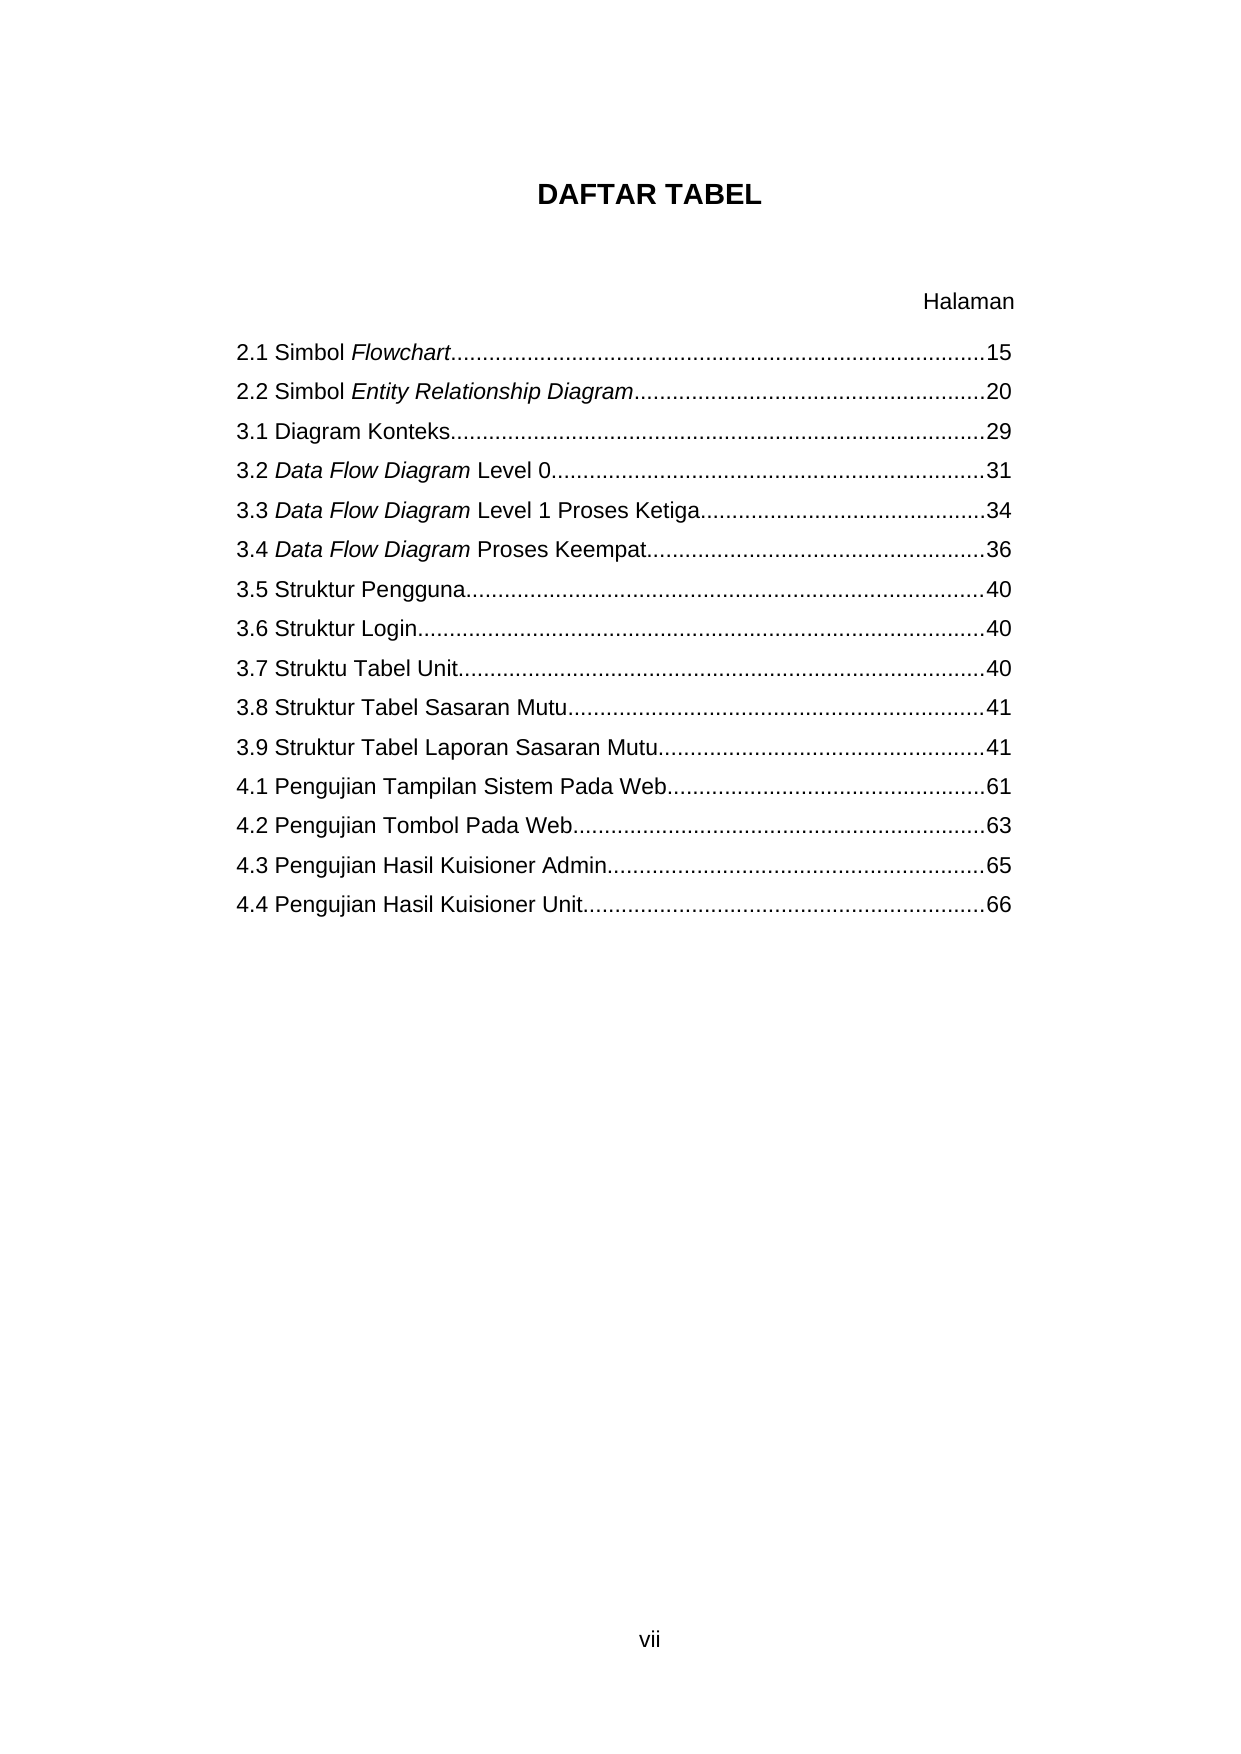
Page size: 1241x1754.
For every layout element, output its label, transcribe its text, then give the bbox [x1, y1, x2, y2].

text 3.4 Data Flow Diagram Proses Keempat 36 [236, 536, 1063, 562]
text 3.2 Data Flow Diagram Level 0 31 [236, 457, 1063, 483]
text 4.2 Pengujian Tombol Pada Web 63 [236, 812, 1063, 839]
text 3.8 Struktur Tabel Sasaran Mutu 41 [236, 694, 1063, 720]
text 3.9 Struktur Tabel Laporan Sasaran Mutu 41 [236, 733, 1063, 760]
text DAFTAR TABEL [236, 177, 1063, 211]
text Halaman [236, 288, 1063, 314]
text 4.4 Pengujian Hasil Kuisioner Unit 66 [236, 891, 1063, 918]
text 2.2 Simbol Entity Relationship Diagram 20 [236, 378, 1063, 404]
text 4.3 Pengujian Hasil Kuisioner Admin 65 [236, 852, 1063, 878]
text 3.3 Data Flow Diagram Level 1 Proses Ketiga 34 [236, 497, 1063, 523]
text 2.1 Simbol Flowchart 15 [236, 339, 1063, 365]
text 3.1 Diagram Konteks 29 [236, 418, 1063, 444]
text 3.5 Struktur Pengguna 40 [236, 576, 1063, 602]
text 3.6 Struktur Login 40 [236, 615, 1063, 641]
text 3.7 Struktu Tabel Unit 40 [236, 654, 1063, 681]
text 4.1 Pengujian Tampilan Sistem Pada Web 61 [236, 773, 1063, 799]
